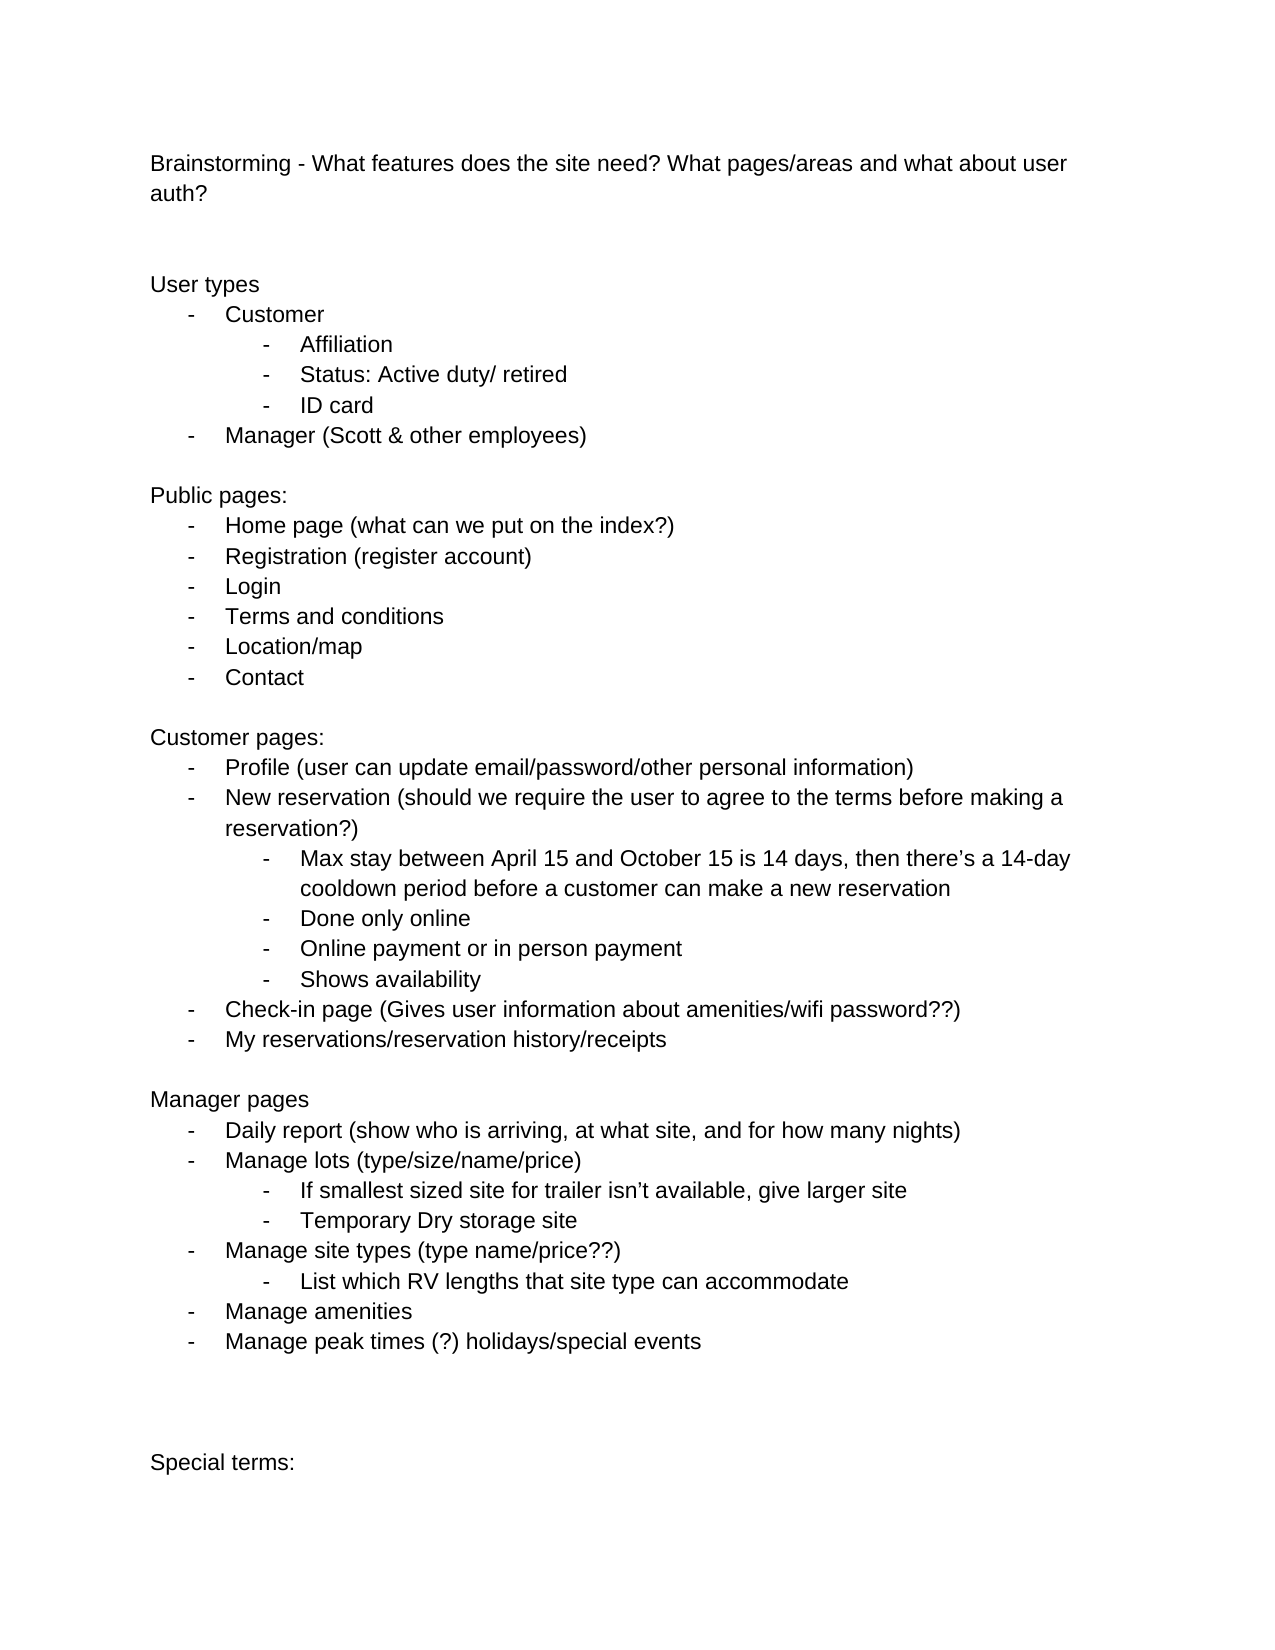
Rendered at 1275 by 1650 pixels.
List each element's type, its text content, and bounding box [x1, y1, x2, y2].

list Manage site types (type name/price??) [187, 1237, 1125, 1264]
list Contact [187, 663, 1125, 690]
list Manage amenities [187, 1298, 1125, 1324]
list If smallest sized site for trailer isn’t available, give larger site [262, 1177, 1125, 1203]
list Profile (user can update email/password/other personal information) [187, 754, 1125, 781]
list ID card [262, 392, 1125, 418]
list Daily report (show who is arriving, at what site, and for how many nights) [187, 1117, 1125, 1143]
list Shows availability [262, 966, 1125, 992]
list Done only online [262, 905, 1125, 932]
list Check-in page (Gives user information about amenities/wifi password??) [187, 996, 1125, 1022]
text Brainstorming - What features does the site need? What pages/areas and what about user auth? [150, 150, 1125, 207]
text Manager pages [150, 1086, 1125, 1113]
list Manager (Scott & other employees) [187, 422, 1125, 448]
list Online payment or in person payment [262, 935, 1125, 962]
list New reservation (should we require the user to agree to the terms before making a reservation?) [187, 784, 1125, 841]
list Location/map [187, 633, 1125, 660]
list Status: Active duty/ retired [262, 361, 1125, 388]
list Manage lots (type/size/name/price) [187, 1147, 1125, 1173]
list My reservations/reservation history/receipts [187, 1026, 1125, 1052]
list Home page (what can we put on the index?) [187, 512, 1125, 539]
list Registration (register account) [187, 543, 1125, 569]
list Max stay between April 15 and October 15 is 14 days, then there’s a 14-day cooldown period before a customer can make a new reservation [262, 845, 1125, 901]
text Public pages: [150, 482, 1125, 509]
list Temporary Dry storage site [262, 1207, 1125, 1234]
list Terms and conditions [187, 603, 1125, 629]
text Special terms: [150, 1449, 1125, 1475]
list Login [187, 573, 1125, 599]
list Manage peak times (?) holidays/special events [187, 1328, 1125, 1354]
text Customer pages: [150, 724, 1125, 750]
list Affiliation [262, 331, 1125, 358]
list Customer [187, 301, 1125, 327]
text User types [150, 271, 1125, 297]
list List which RV lengths that site type can accommodate [262, 1268, 1125, 1294]
